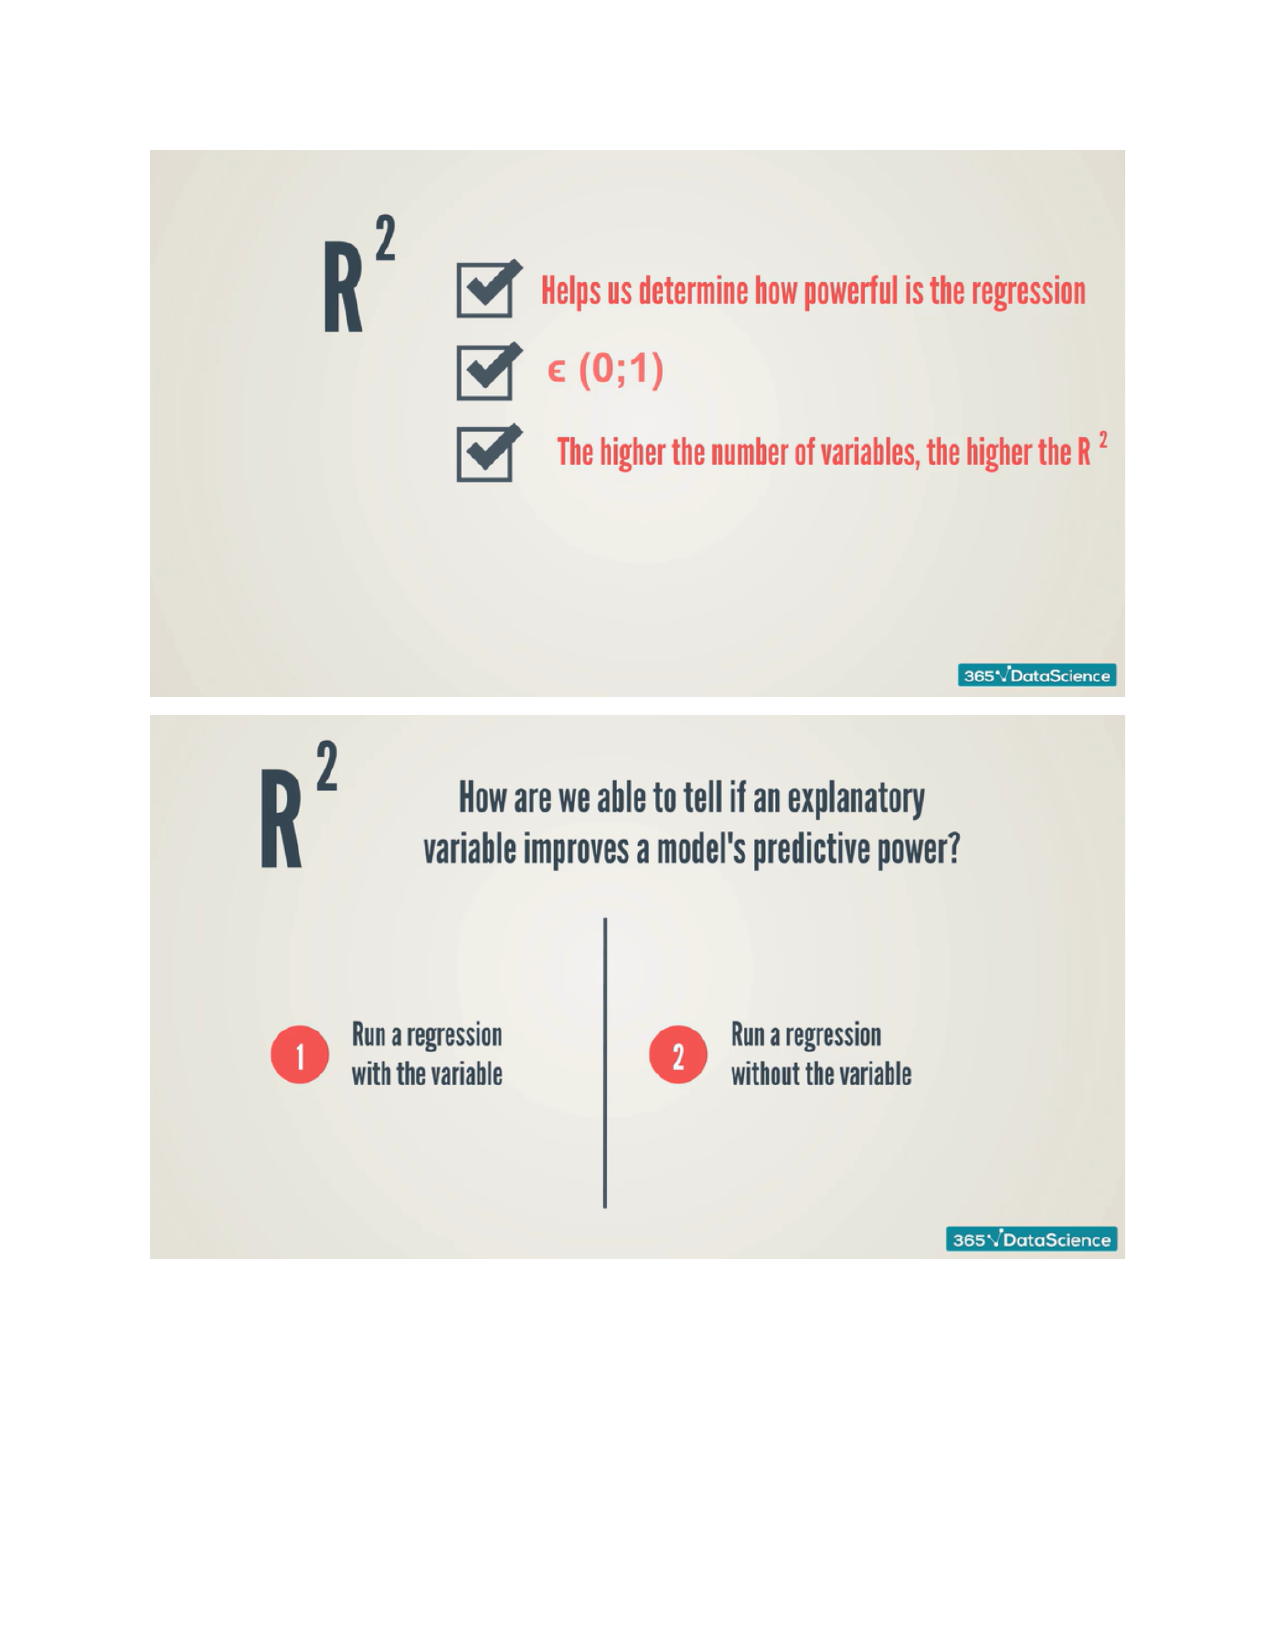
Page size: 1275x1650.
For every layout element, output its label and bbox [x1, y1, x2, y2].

picture [150, 715, 1125, 1259]
picture [150, 150, 1125, 697]
